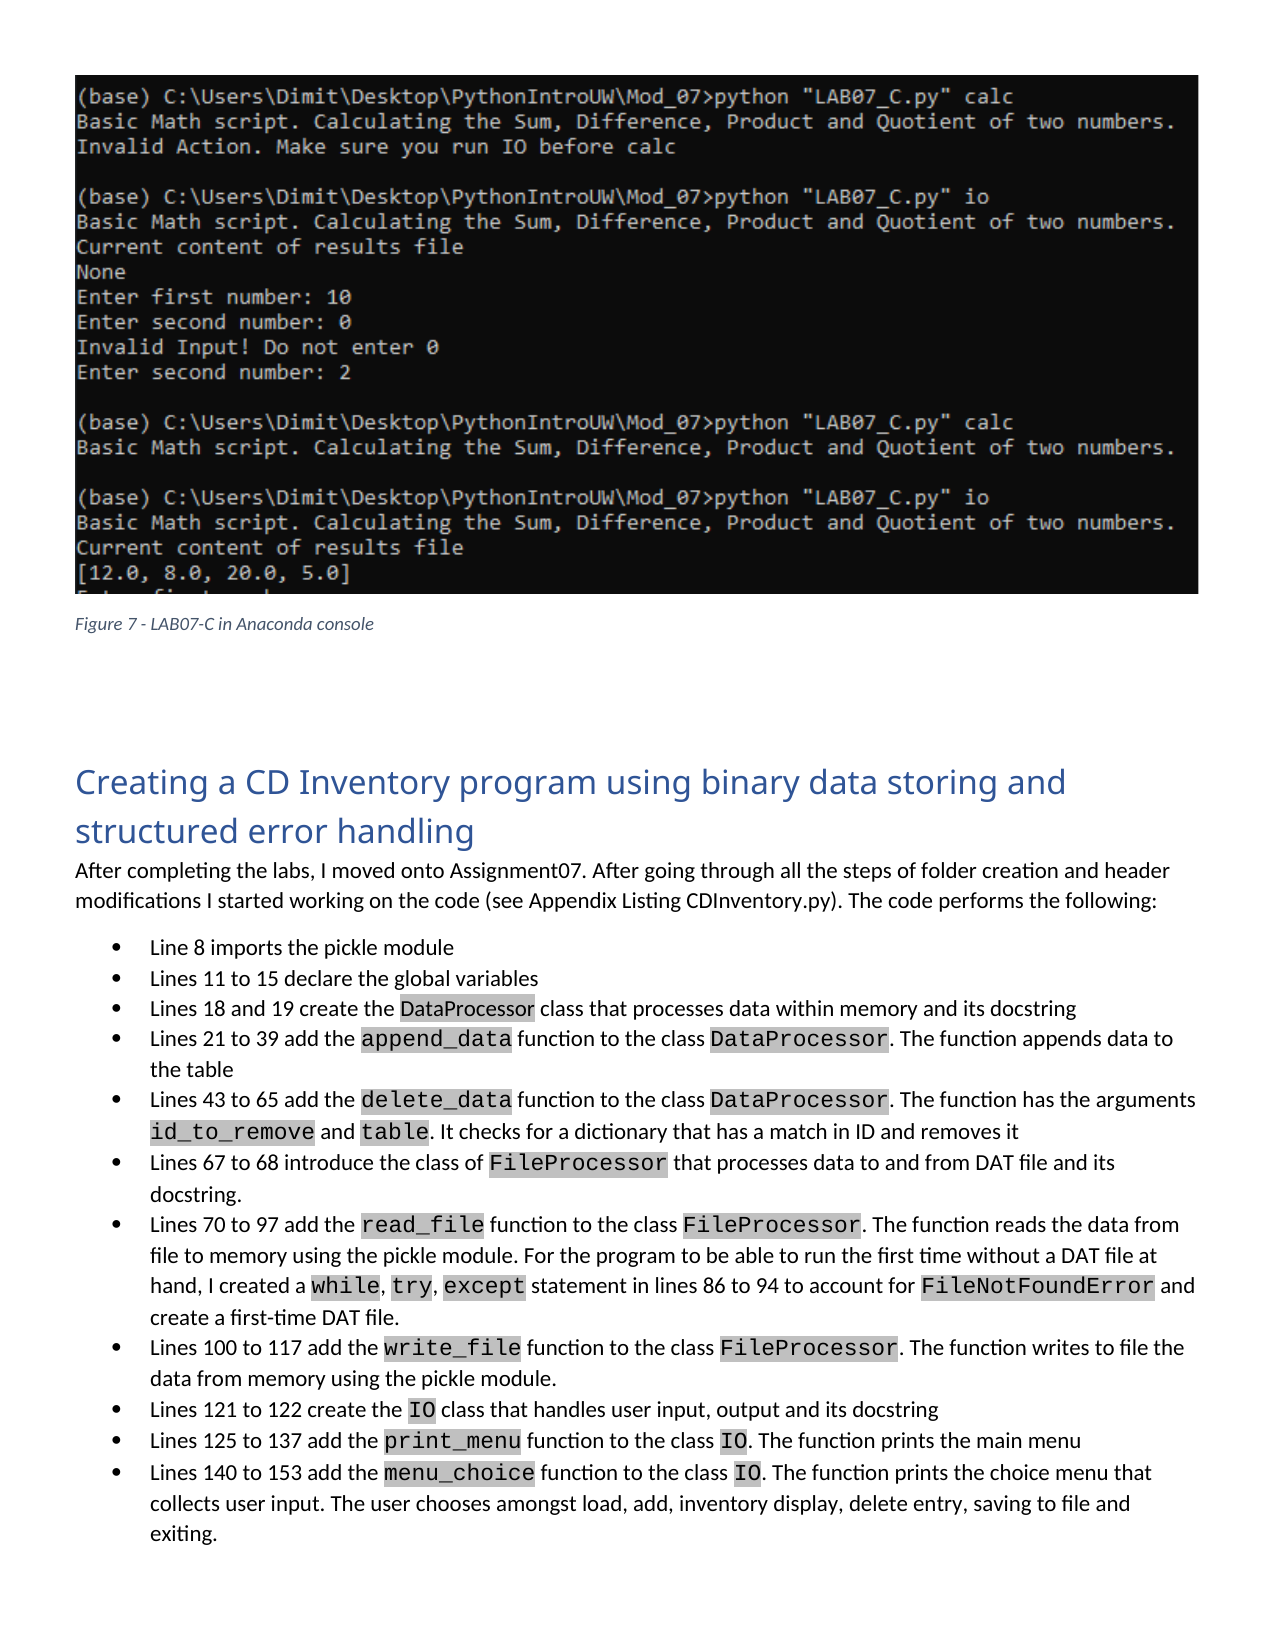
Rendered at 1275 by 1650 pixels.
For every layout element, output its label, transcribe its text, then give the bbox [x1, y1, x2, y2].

list Lines 21 to 39 add the append_data function to the class DataProcessor. The function appends data to the table [112, 1024, 1200, 1083]
text After completing the labs, I moved onto Assignment07. After going through all the steps of folder creation and header modifications I started working on the code (see Appendix Listing CDInventory.py). The code performs the following: [75, 856, 1200, 914]
list Lines 125 to 137 add the print_menu function to the class IO. The function prints the main menu [112, 1426, 1200, 1455]
picture [75, 75, 1199, 594]
list Line 8 imports the pickle module [112, 933, 1200, 961]
list Lines 140 to 153 add the menu_choice function to the class IO. The function prints the choice menu that collects user input. The user chooses amongst load, add, inventory display, delete entry, saving to file and exiting. [112, 1458, 1200, 1547]
subtitle Creating a CD Inventory program using binary data storing and structured error handling [75, 758, 1200, 853]
list Lines 70 to 97 add the read_file function to the class FileProcessor. The function reads the data from file to memory using the pickle module. For the program to be able to run the first time without a DAT file at hand, I created a while, try, except statement in lines 86 to 94 to account for FileNotFoundError and create a first-time DAT file. [112, 1210, 1200, 1331]
list Lines 11 to 15 declare the global variables [112, 964, 1200, 992]
list Lines 43 to 65 add the delete_data function to the class DataProcessor. The function has the arguments id_to_remove and table. It checks for a dictionary that has a match in ID and removes it [112, 1086, 1200, 1146]
list Lines 100 to 117 add the write_file function to the class FileProcessor. The function writes to file the data from memory using the pickle module. [112, 1333, 1200, 1392]
list Lines 121 to 122 create the IO class that handles user input, output and its docstring [112, 1395, 1200, 1424]
text Figure 7 - LAB07-C in Anaconda console [75, 613, 1200, 636]
list Lines 67 to 68 introduce the class of FileProcessor that processes data to and from DAT file and its docstring. [112, 1148, 1200, 1208]
list Lines 18 and 19 create the DataProcessor class that processes data within memory and its docstring [535, 994, 1200, 1022]
list Lines 18 and 19 create the DataProcessor class that processes data within memory and its docstring [112, 994, 400, 1022]
